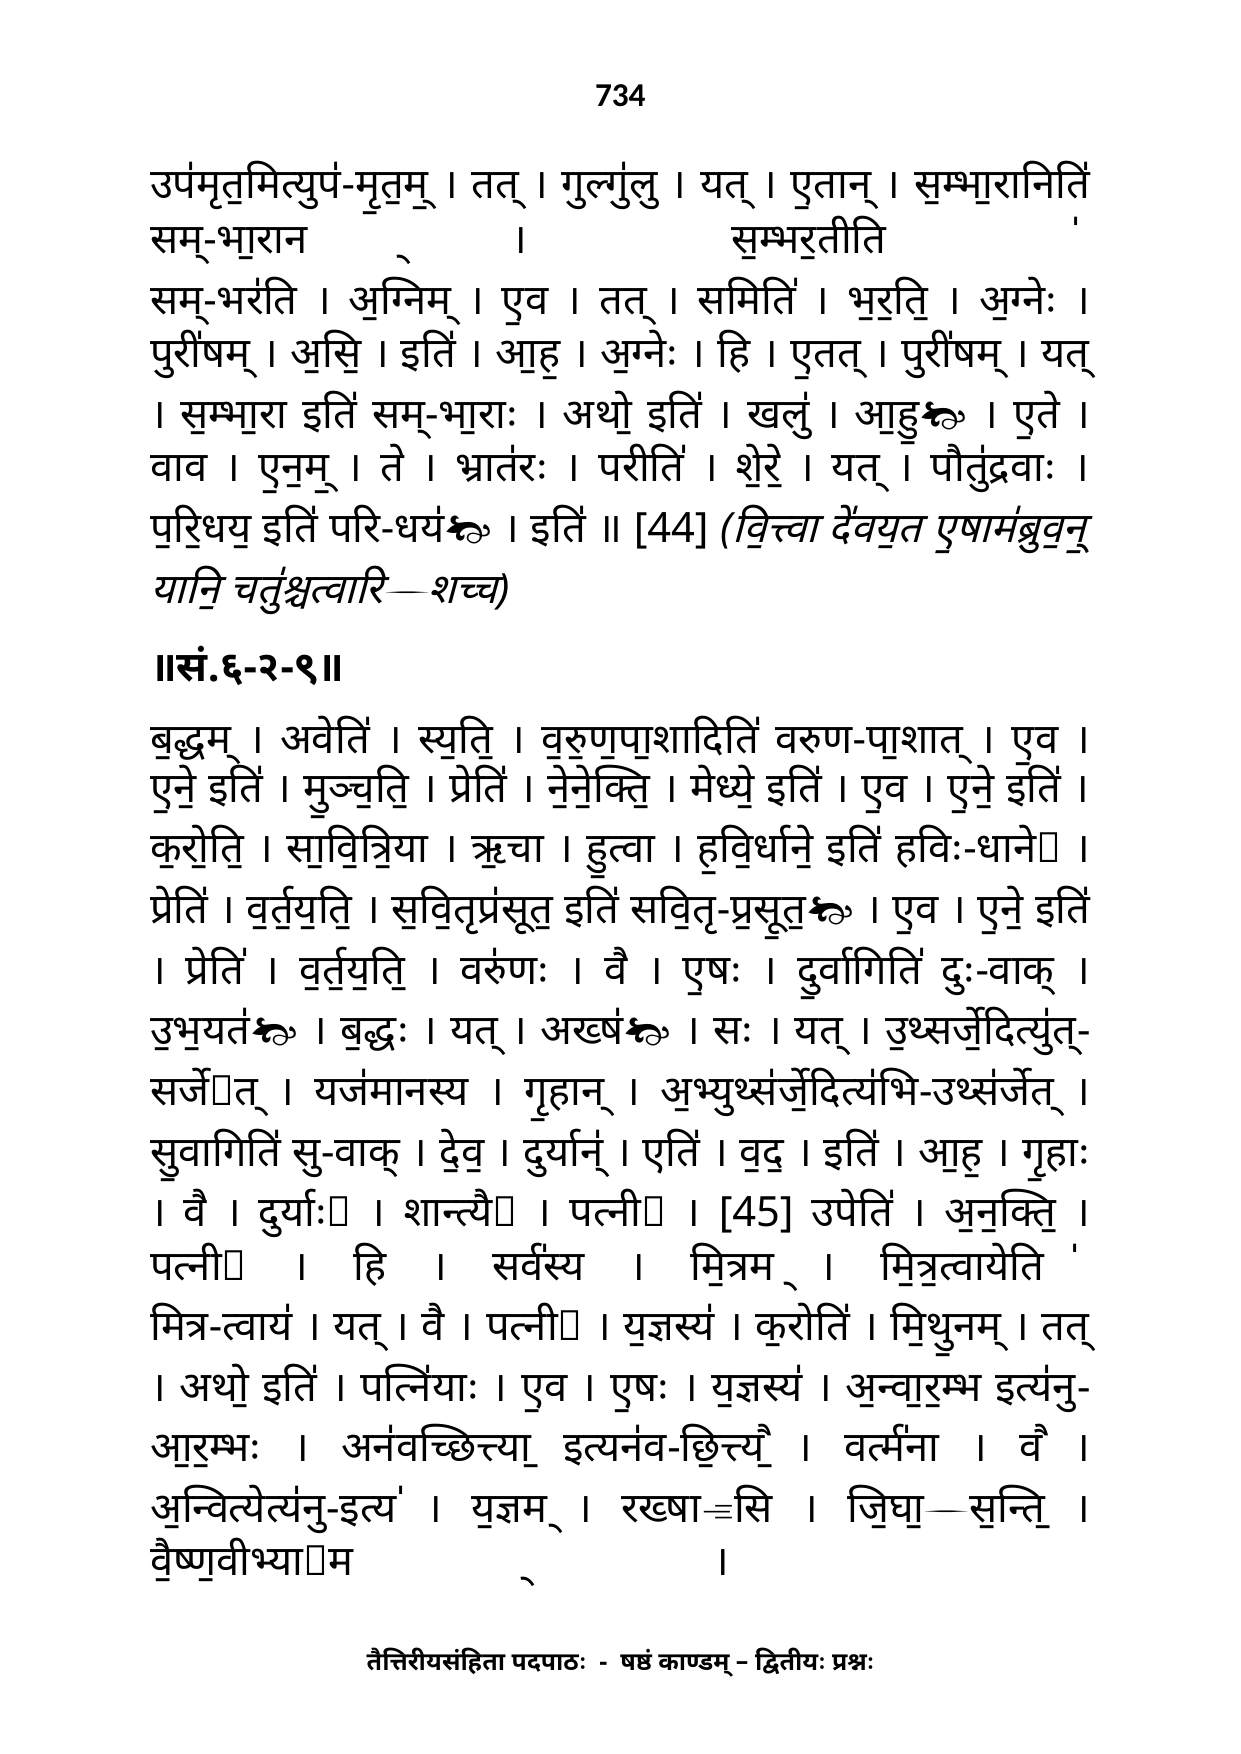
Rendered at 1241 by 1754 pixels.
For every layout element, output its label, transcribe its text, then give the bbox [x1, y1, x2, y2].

text ॥सं.६-२-९॥ [150, 633, 1090, 693]
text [150, 150, 1090, 620]
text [150, 706, 1090, 1593]
